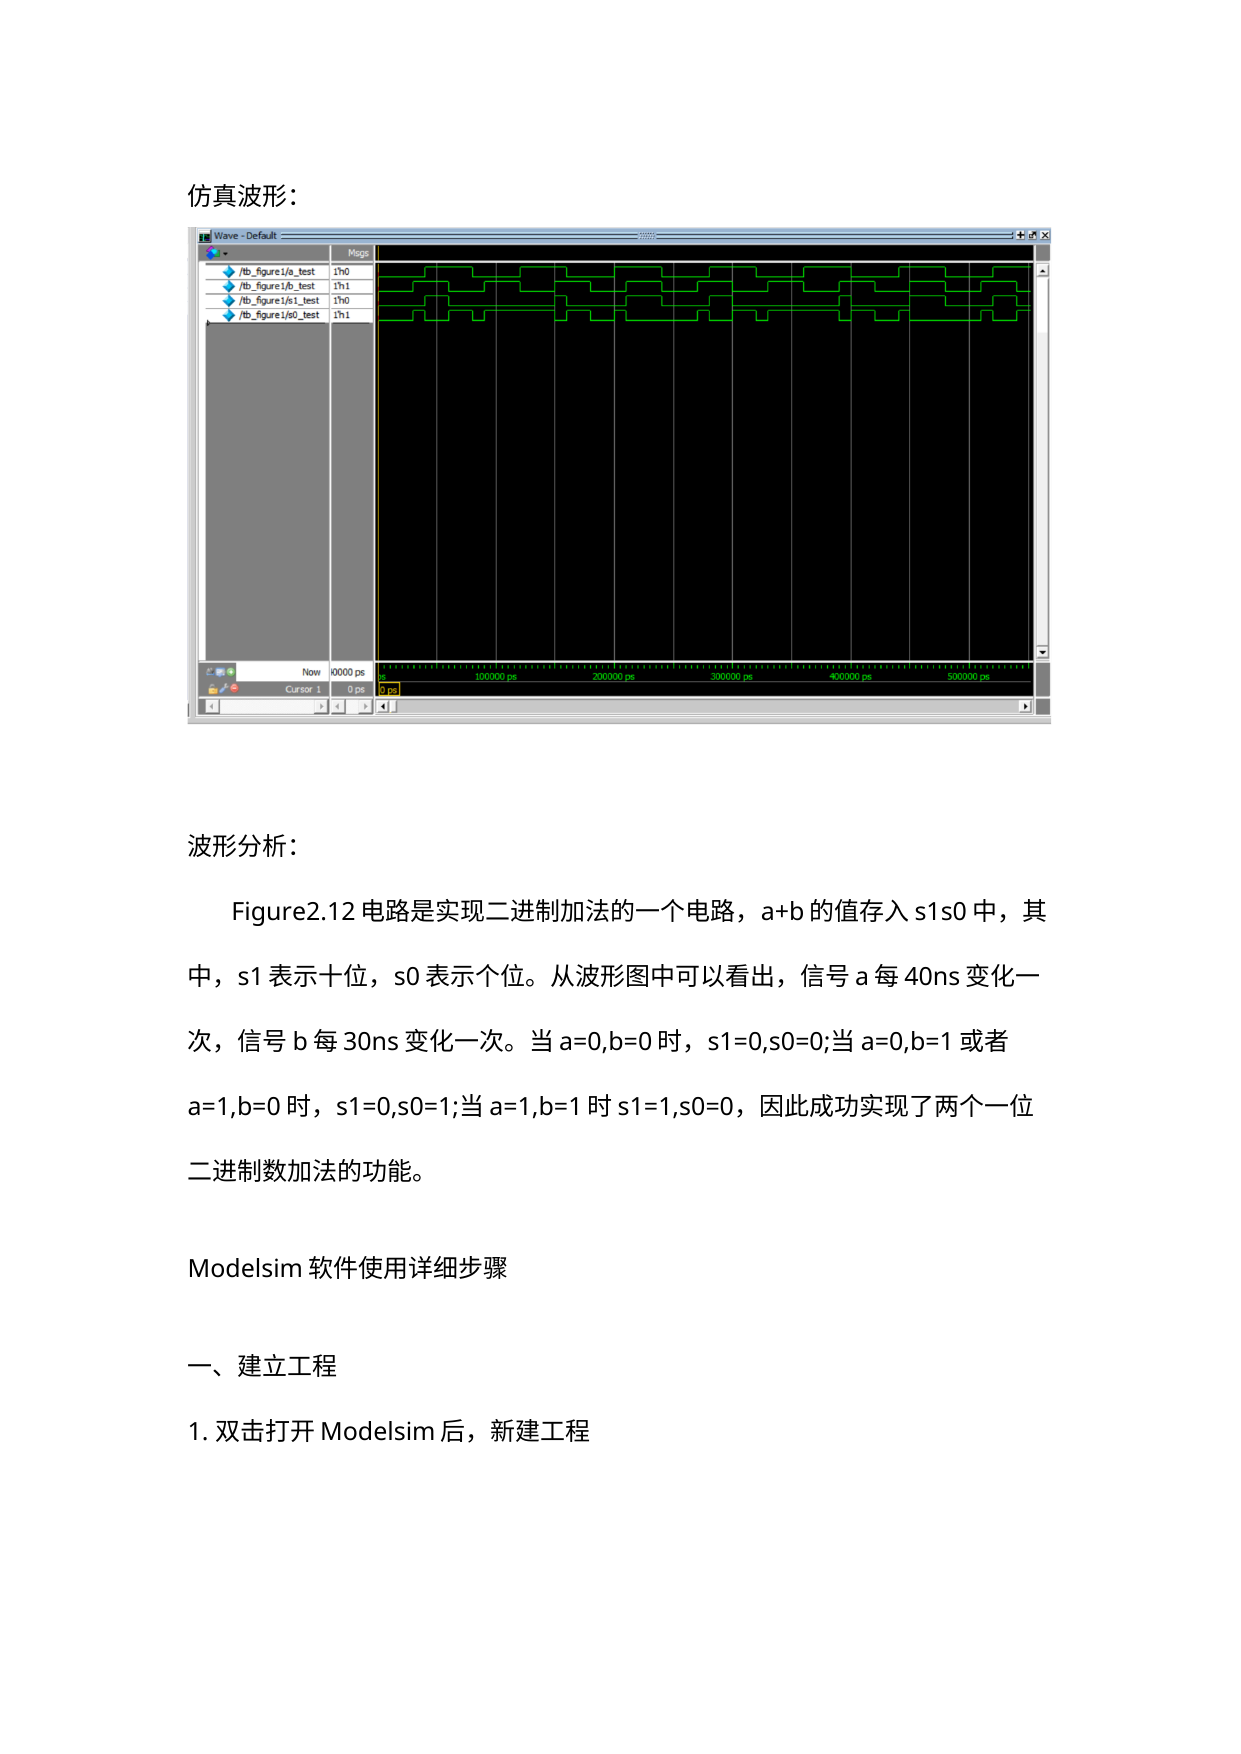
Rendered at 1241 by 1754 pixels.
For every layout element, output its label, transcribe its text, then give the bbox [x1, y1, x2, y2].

list 仿真波形： [187, 162, 1053, 227]
list 波形分析： [187, 812, 1053, 877]
list Figure2.12电路是实现二进制加法的一个电路，a+b的值存入s1s0中，其中，s1表示十位，s0表示个位。从波形图中可以看出，信号a每40ns变化一次，信号b每30ns变化一次。当a=0,b=0时，s1=0,s0=0;当a=0,b=1或者a=1,b=0时，s1=0,s0=1;当a=1,b=1时s1=1,s0=0，因此成功实现了两个一位二进制数加法的功能。 [187, 877, 1053, 1202]
list 双击打开Modelsim后，新建工程 [187, 1397, 1053, 1462]
list Modelsim软件使用详细步骤 [187, 1234, 1053, 1299]
list 一、建立工程 [187, 1332, 1053, 1397]
picture [187, 227, 1052, 725]
